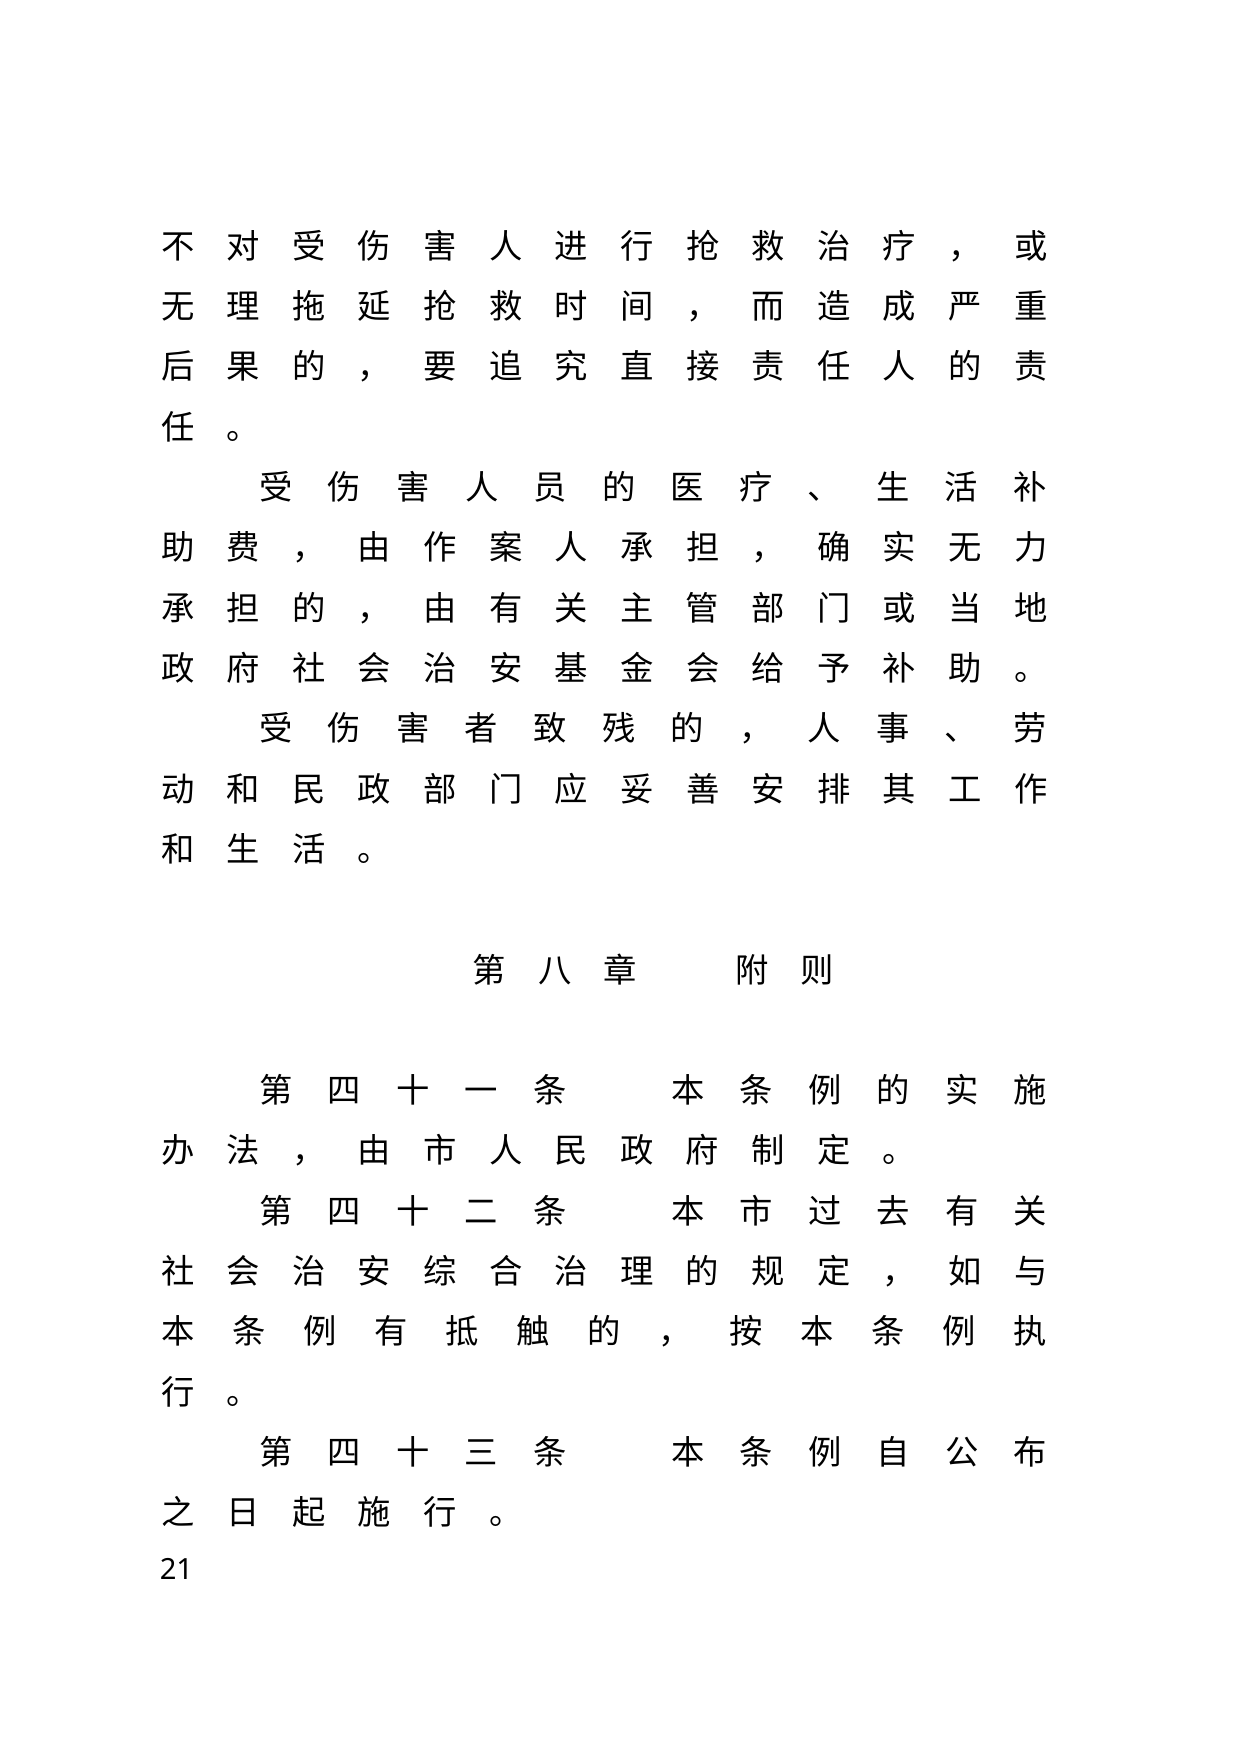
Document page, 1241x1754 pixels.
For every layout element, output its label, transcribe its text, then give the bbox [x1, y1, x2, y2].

text 受伤害人员的医疗、生活补助费，由作案人承担，确实无力承担的，由有关主管部门或当地政府社会治安基金会给予补助。 [161, 455, 1079, 696]
text 第四十二条 本市过去有关社会治安综合治理的规定，如与本条例有抵触的，按本条例执行。 [161, 1178, 1079, 1420]
list 附则 [161, 937, 1079, 998]
text 第四十三条 本条例自公布之日起施行。 [161, 1420, 1079, 1540]
text 第四十一条 本条例的实施办法，由市人民政府制定。 [161, 1058, 1079, 1178]
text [161, 213, 1079, 455]
text 受伤害者致残的，人事、劳动和民政部门应妥善安排其工作和生活。 [161, 696, 1079, 877]
